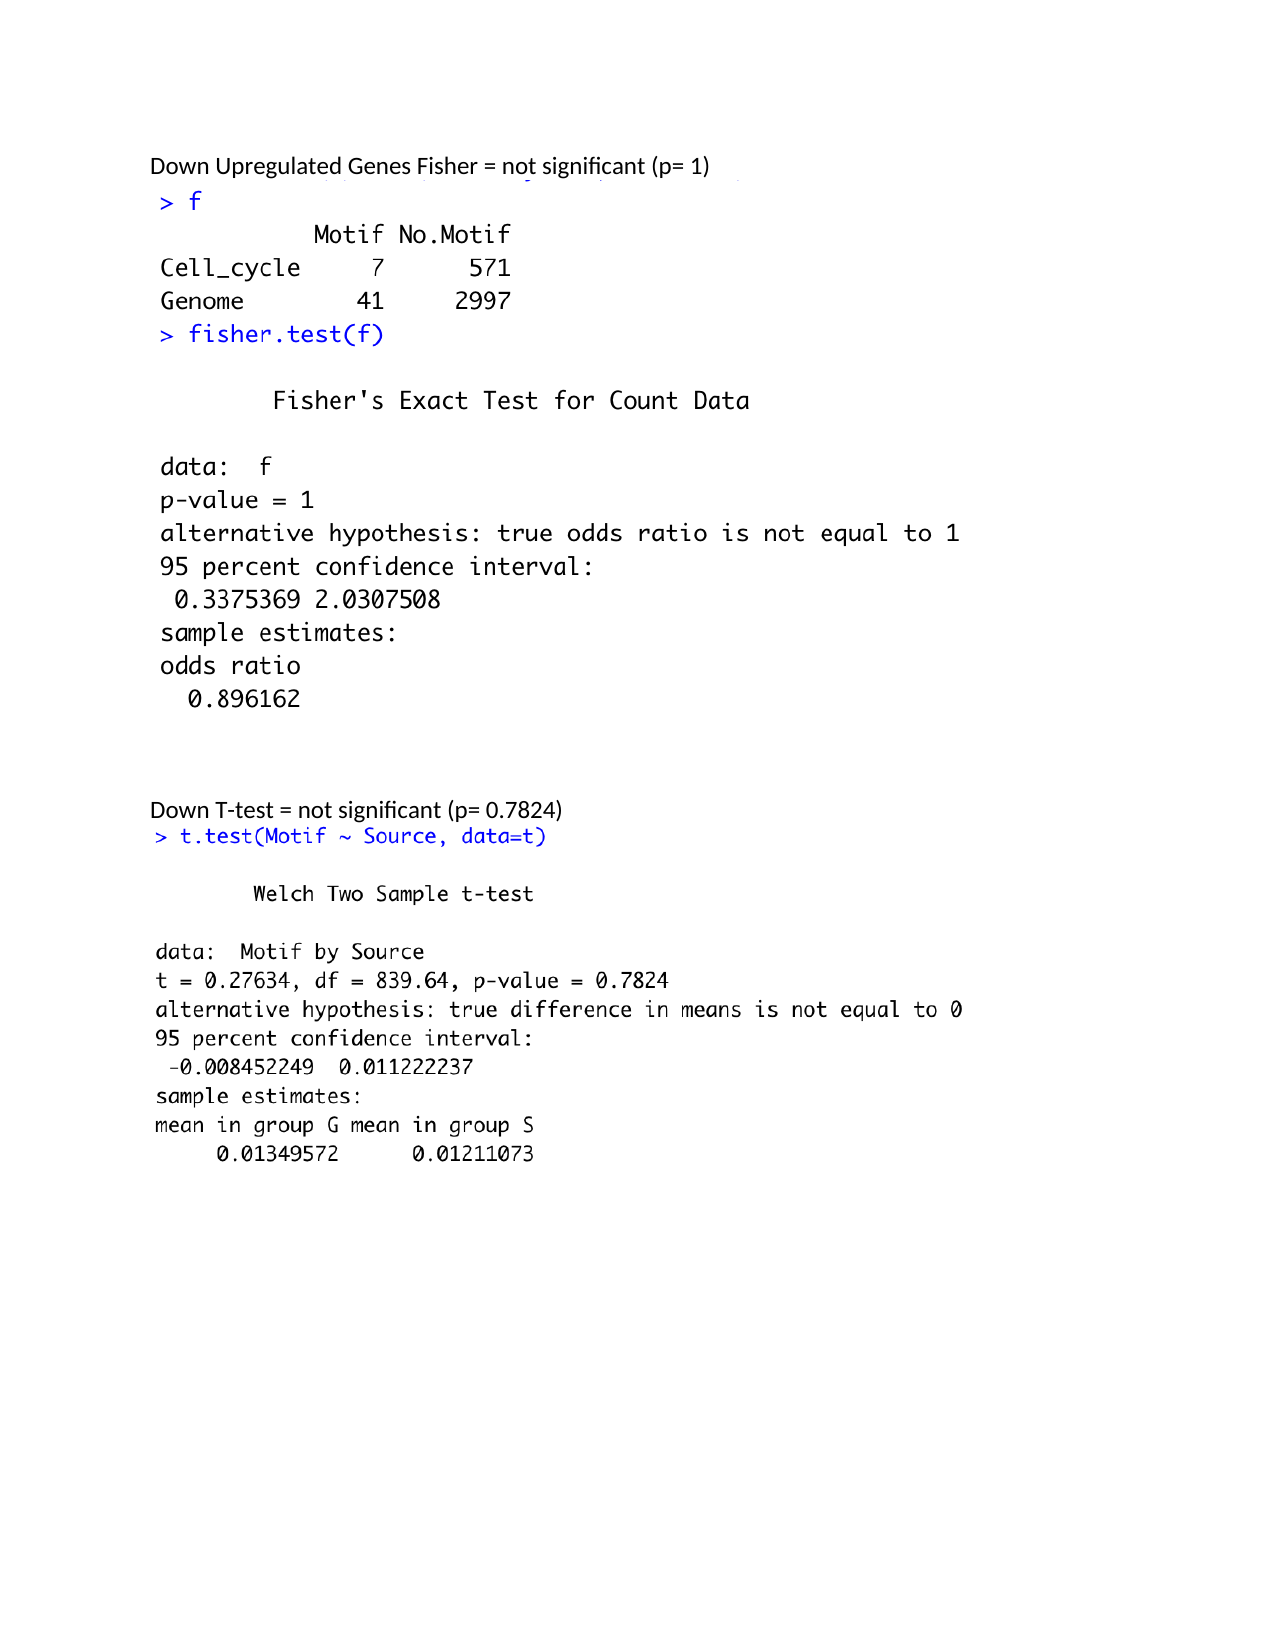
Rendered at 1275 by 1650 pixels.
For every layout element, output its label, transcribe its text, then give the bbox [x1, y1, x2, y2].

picture [150, 180, 1125, 734]
picture [150, 824, 1125, 1176]
text Down T-test = not significant (p= 0.7824) [150, 794, 1125, 824]
text Down Upregulated Genes Fisher = not significant (p= 1) [150, 150, 1125, 180]
